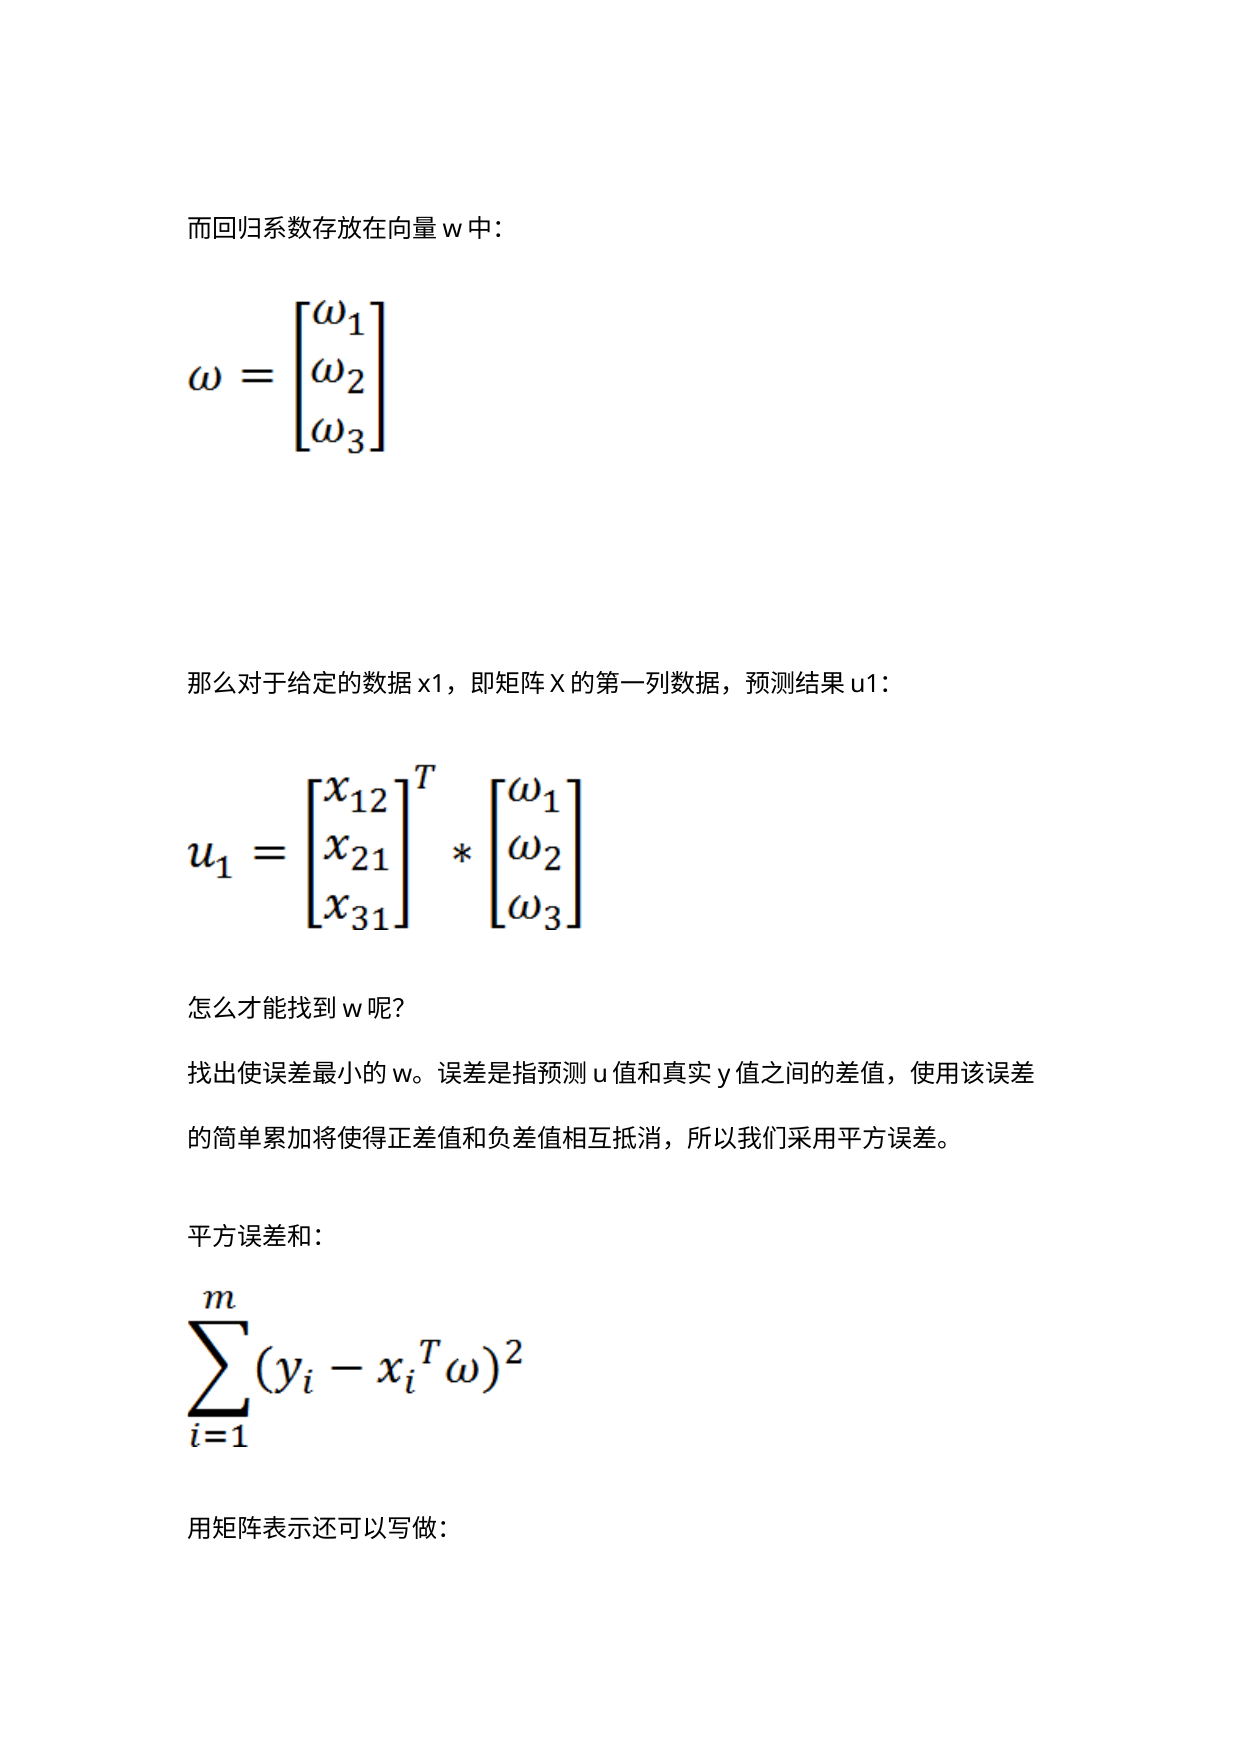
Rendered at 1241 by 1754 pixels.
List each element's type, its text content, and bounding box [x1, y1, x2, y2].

text 而回归系数存放在向量w中： [187, 194, 1053, 259]
picture [187, 1282, 525, 1447]
picture [187, 759, 585, 930]
text 那么对于给定的数据x1，即矩阵X的第一列数据，预测结果u1： [187, 649, 1053, 714]
text 找出使误差最小的w。误差是指预测u值和真实y值之间的差值，使用该误差的简单累加将使得正差值和负差值相互抵消，所以我们采用平方误差。 [187, 1039, 1053, 1169]
text 怎么才能找到w呢？ [187, 974, 1053, 1039]
picture [187, 292, 389, 455]
text 用矩阵表示还可以写做： [187, 1494, 1053, 1559]
text 平方误差和： [187, 1202, 1053, 1267]
